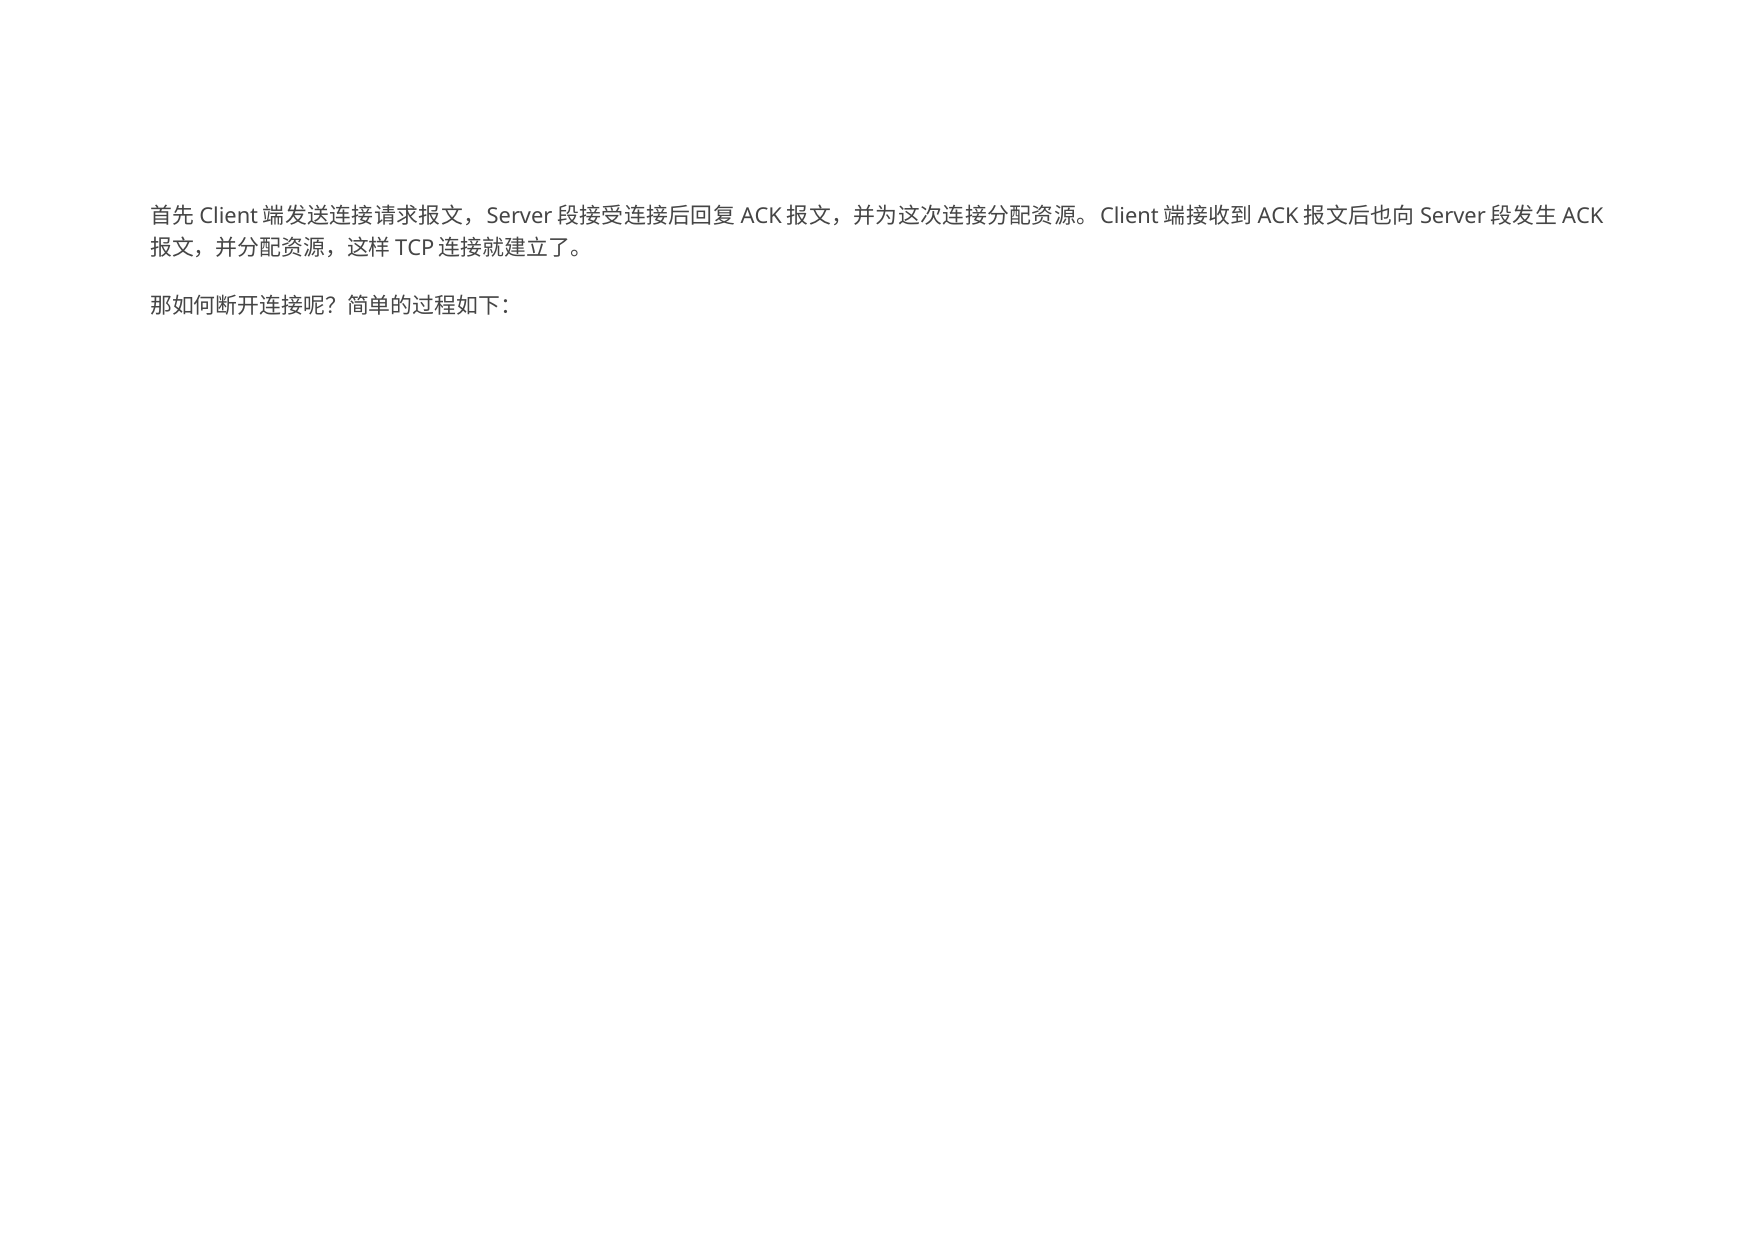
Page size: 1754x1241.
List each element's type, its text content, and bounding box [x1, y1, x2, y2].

text 首先Client端发送连接请求报文，Server段接受连接后回复ACK报文，并为这次连接分配资源。Client端接收到ACK报文后也向Server段发生ACK报文，并分配资源，这样TCP连接就建立了。 [150, 198, 1604, 263]
text 那如何断开连接呢？简单的过程如下： [150, 288, 1604, 320]
